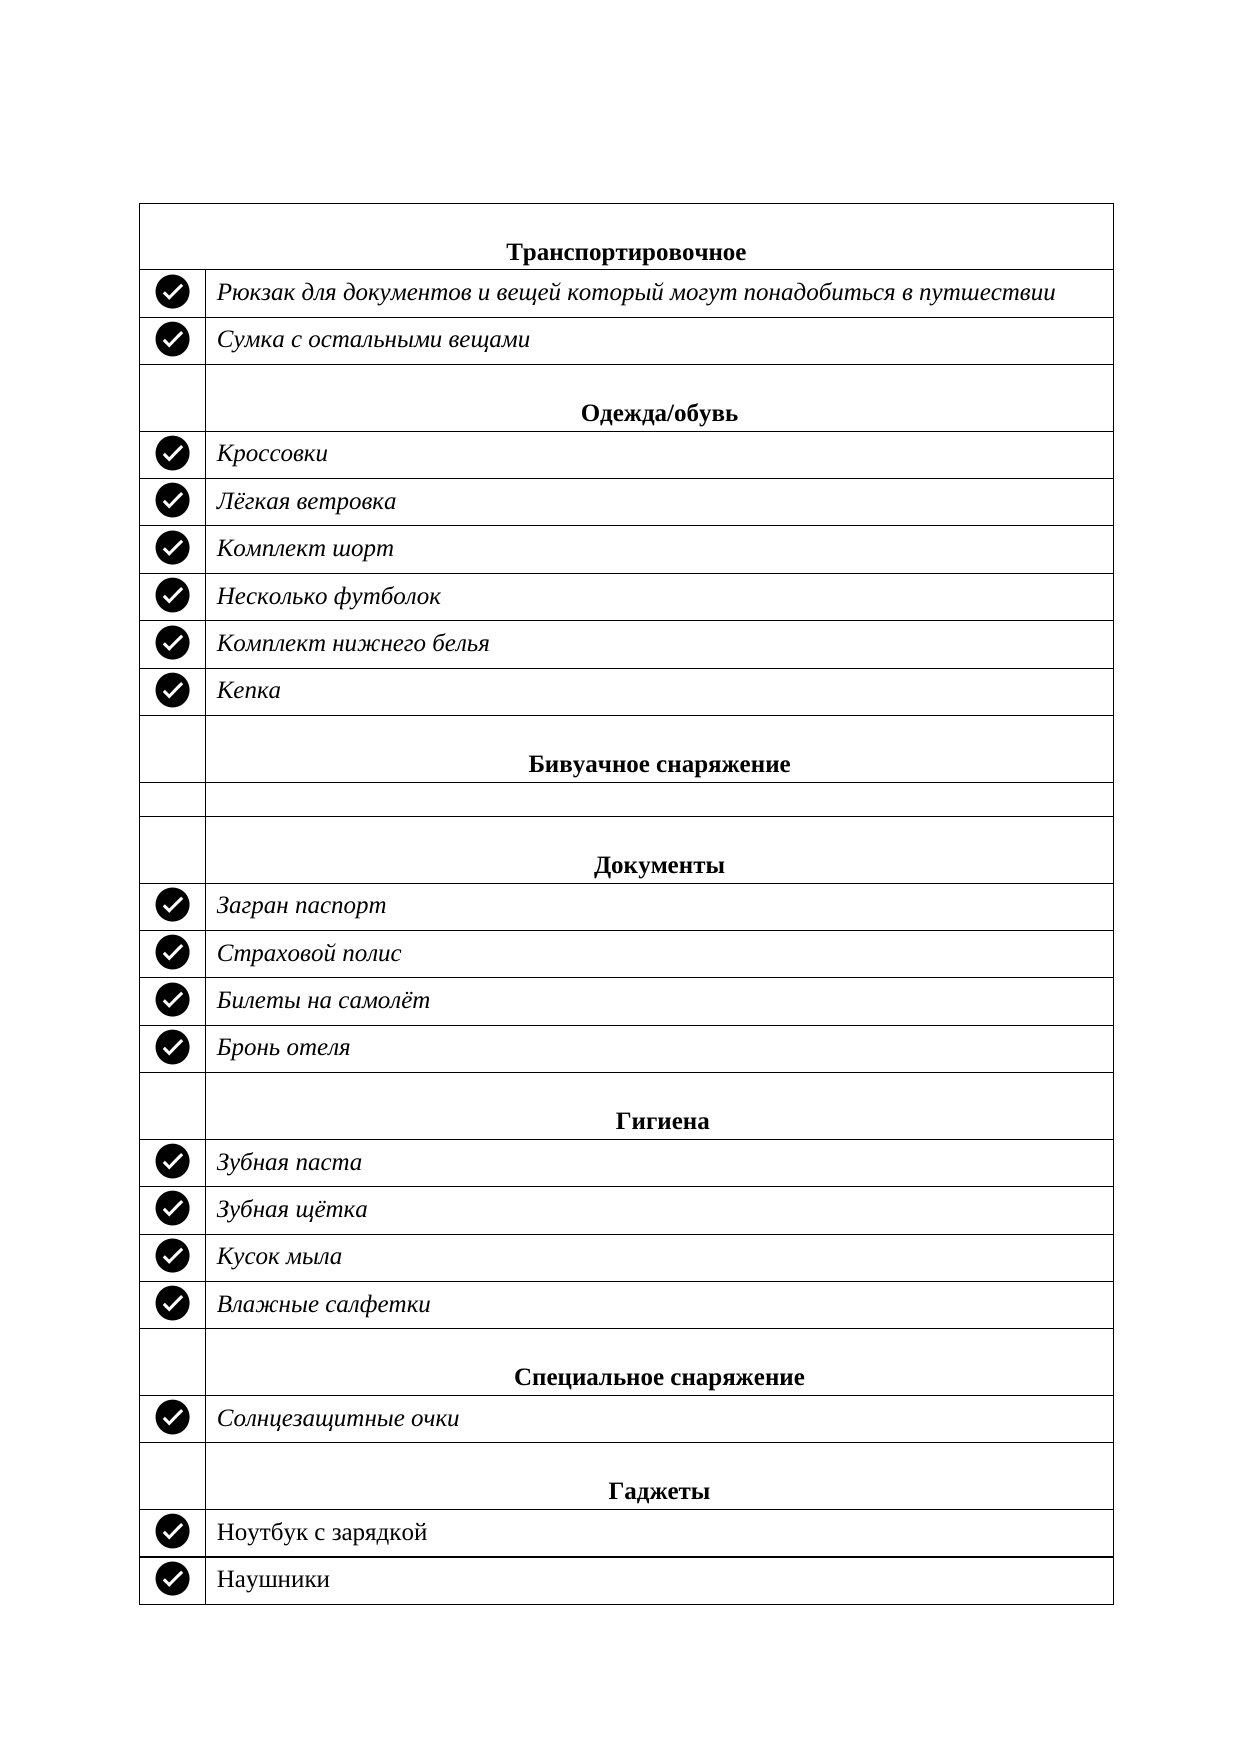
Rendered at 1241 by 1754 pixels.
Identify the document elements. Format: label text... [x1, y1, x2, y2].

table_cell Сумка с остальными вещами [206, 318, 1113, 364]
table_cell [140, 365, 205, 431]
table_cell [140, 318, 205, 364]
table_cell [140, 574, 205, 620]
table_cell Комплект шорт [206, 526, 1113, 573]
table_cell [206, 783, 1113, 816]
table_cell Несколько футболок [206, 574, 1113, 620]
table_cell Билеты на самолёт [206, 978, 1113, 1024]
table_cell [140, 432, 205, 478]
table_cell Специальное снаряжение [206, 1329, 1113, 1395]
picture [151, 270, 194, 313]
picture [151, 1234, 194, 1277]
table_cell Гаджеты [206, 1443, 1113, 1509]
table_cell [140, 526, 205, 573]
table_cell Документы [206, 817, 1113, 882]
picture [151, 668, 194, 712]
table_cell [140, 716, 205, 782]
table_cell [140, 1073, 205, 1139]
table_cell [140, 1329, 205, 1395]
table_cell Бивуачное снаряжение [206, 716, 1113, 782]
table_cell Кепка [206, 669, 1113, 715]
picture [151, 1510, 194, 1553]
table_cell [140, 1510, 205, 1556]
picture [151, 479, 194, 522]
picture [151, 317, 194, 361]
table_header Транспортировочное [140, 204, 1113, 269]
picture [151, 1187, 194, 1230]
table_cell Одежда/обувь [206, 365, 1113, 431]
table_cell Наушники [206, 1558, 1113, 1604]
picture [151, 1557, 194, 1600]
table_cell [140, 669, 205, 715]
picture [151, 526, 194, 569]
table_cell [140, 1282, 205, 1328]
table_cell [140, 270, 205, 317]
table_cell Влажные салфетки [206, 1282, 1113, 1328]
table_cell [140, 479, 205, 525]
table_cell Комплект нижнего белья [206, 621, 1113, 668]
picture [151, 431, 194, 475]
table_cell [140, 1235, 205, 1281]
picture [151, 1281, 194, 1325]
table_cell Страховой полис [206, 931, 1113, 977]
table_cell Ноутбук с зарядкой [206, 1510, 1113, 1556]
table_cell [140, 1558, 205, 1604]
table_cell [140, 817, 205, 882]
table_cell Гигиена [206, 1073, 1113, 1139]
picture [151, 1025, 194, 1069]
table_cell Рюкзак для документов и вещей который могут понадобиться в путшествии [206, 270, 1113, 317]
picture [151, 883, 194, 926]
picture [151, 1139, 194, 1183]
table_cell [140, 1187, 205, 1233]
picture [151, 930, 194, 974]
table_cell [140, 884, 205, 930]
table_cell [140, 1026, 205, 1072]
table_cell [140, 1443, 205, 1509]
table_cell Кусок мыла [206, 1235, 1113, 1281]
table_cell [140, 1140, 205, 1186]
table_cell [140, 1396, 205, 1442]
table_cell [140, 621, 205, 668]
table_cell Кроссовки [206, 432, 1113, 478]
table_cell Лёгкая ветровка [206, 479, 1113, 525]
table_cell [140, 783, 205, 816]
picture [151, 573, 194, 617]
table_cell [140, 978, 205, 1024]
picture [151, 1396, 194, 1439]
table_cell Зубная щётка [206, 1187, 1113, 1233]
table_cell Бронь отеля [206, 1026, 1113, 1072]
table_cell Загран паспорт [206, 884, 1113, 930]
table_cell Зубная паста [206, 1140, 1113, 1186]
picture [151, 621, 194, 664]
table_cell Солнцезащитные очки [206, 1396, 1113, 1442]
picture [151, 978, 194, 1021]
table_cell [140, 931, 205, 977]
